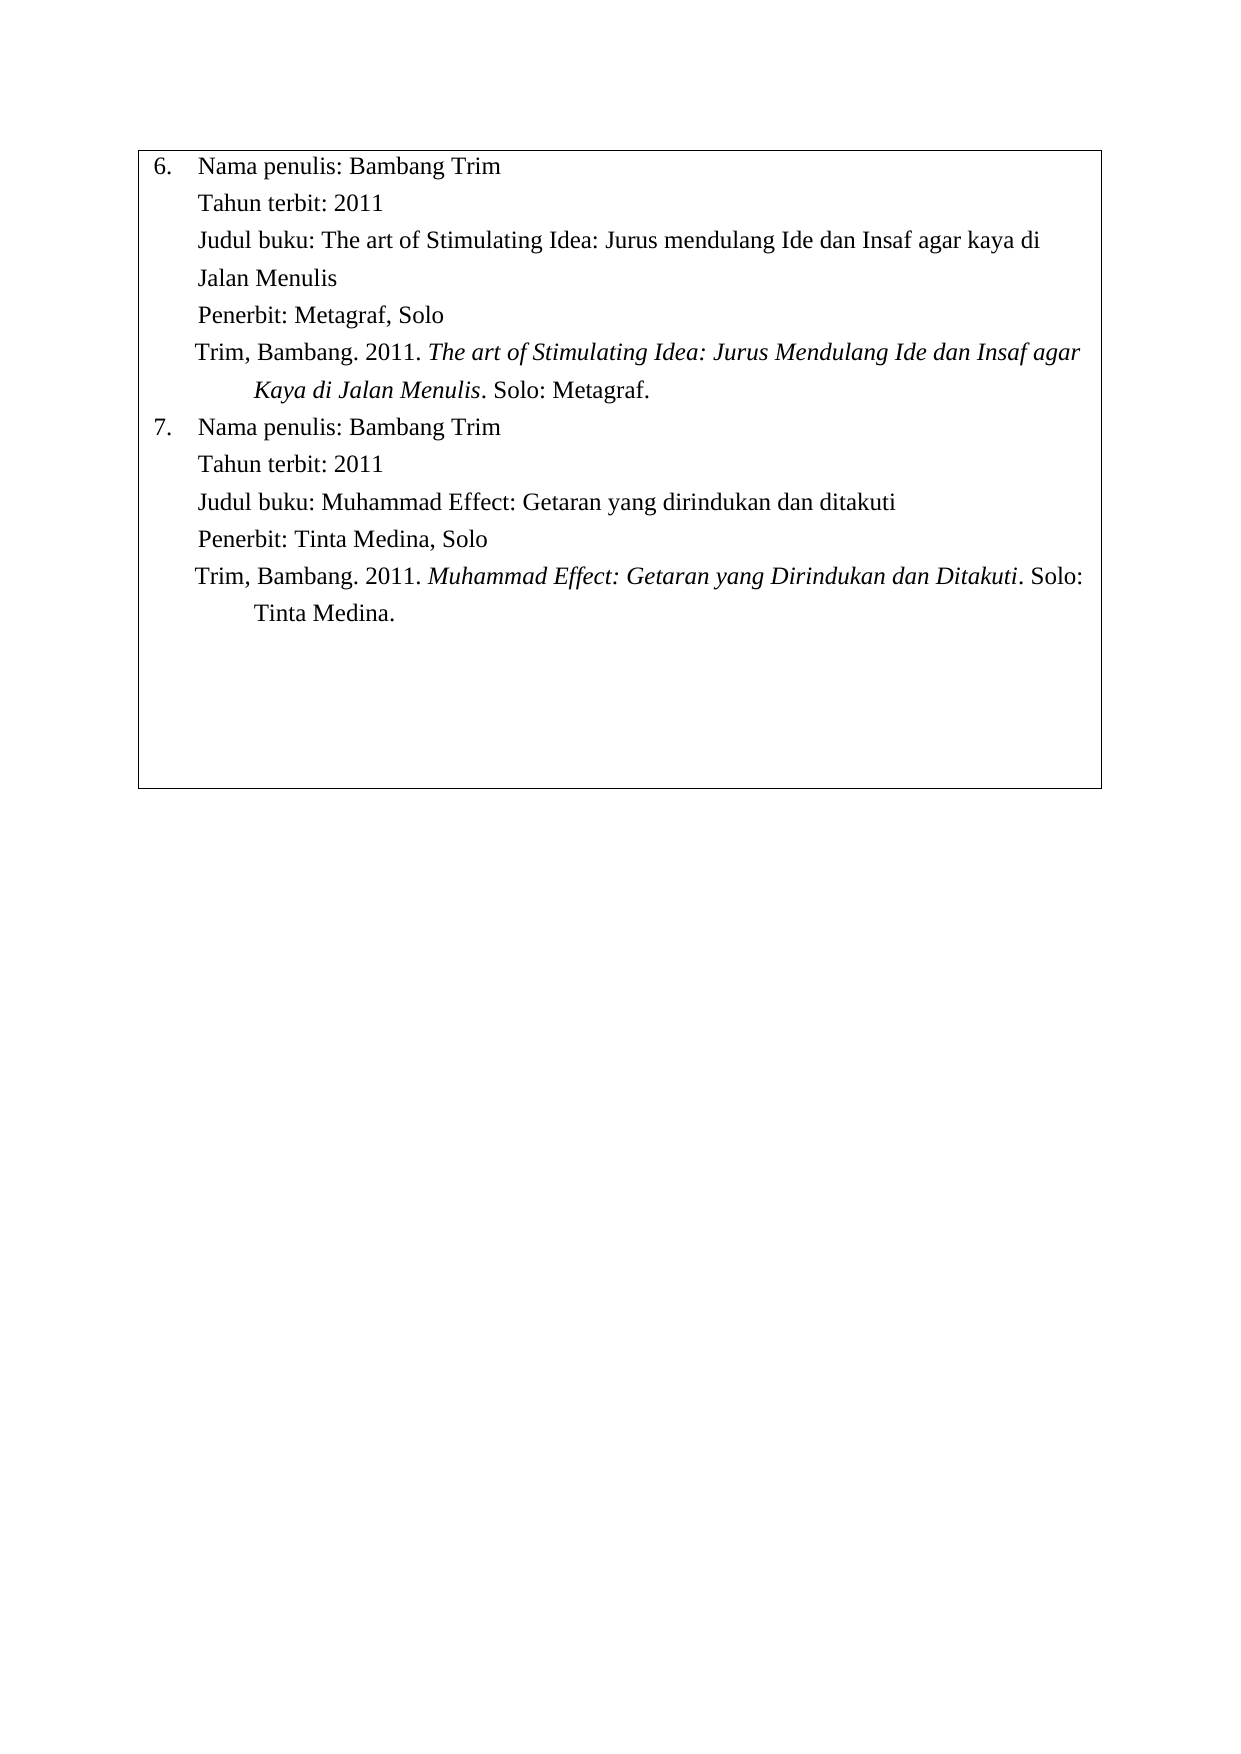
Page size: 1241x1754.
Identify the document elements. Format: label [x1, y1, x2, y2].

table_header [139, 151, 1101, 788]
